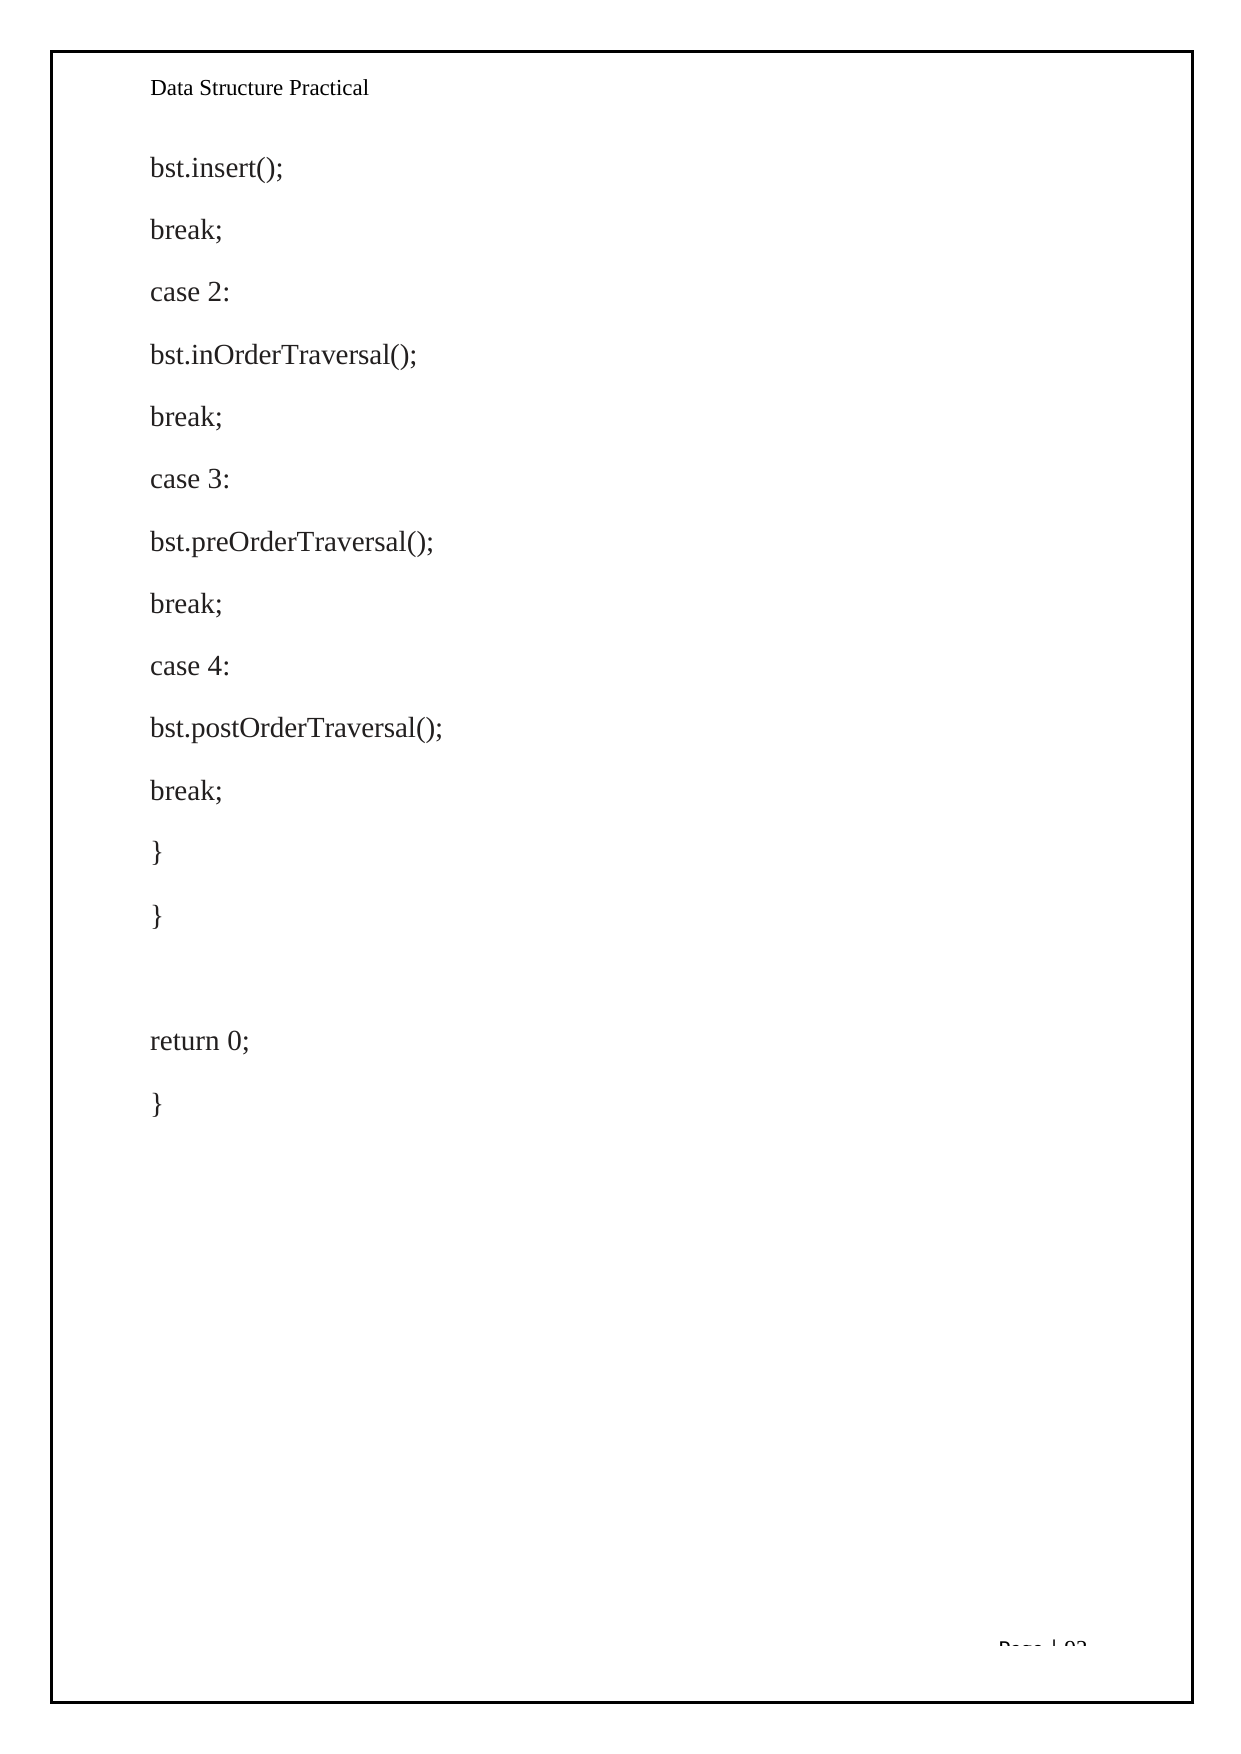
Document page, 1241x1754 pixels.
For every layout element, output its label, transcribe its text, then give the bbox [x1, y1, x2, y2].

text } [150, 1086, 1191, 1119]
text case 2: bst.inOrderTraversal(); break; [150, 274, 467, 433]
text bst.insert(); break; [150, 150, 285, 246]
text return 0; [150, 1023, 1191, 1057]
text case 4: bst.postOrderTraversal(); break; [150, 648, 467, 806]
text } [150, 835, 1191, 868]
text } [150, 898, 1191, 931]
text case 3: bst.preOrderTraversal(); break; [150, 461, 436, 619]
